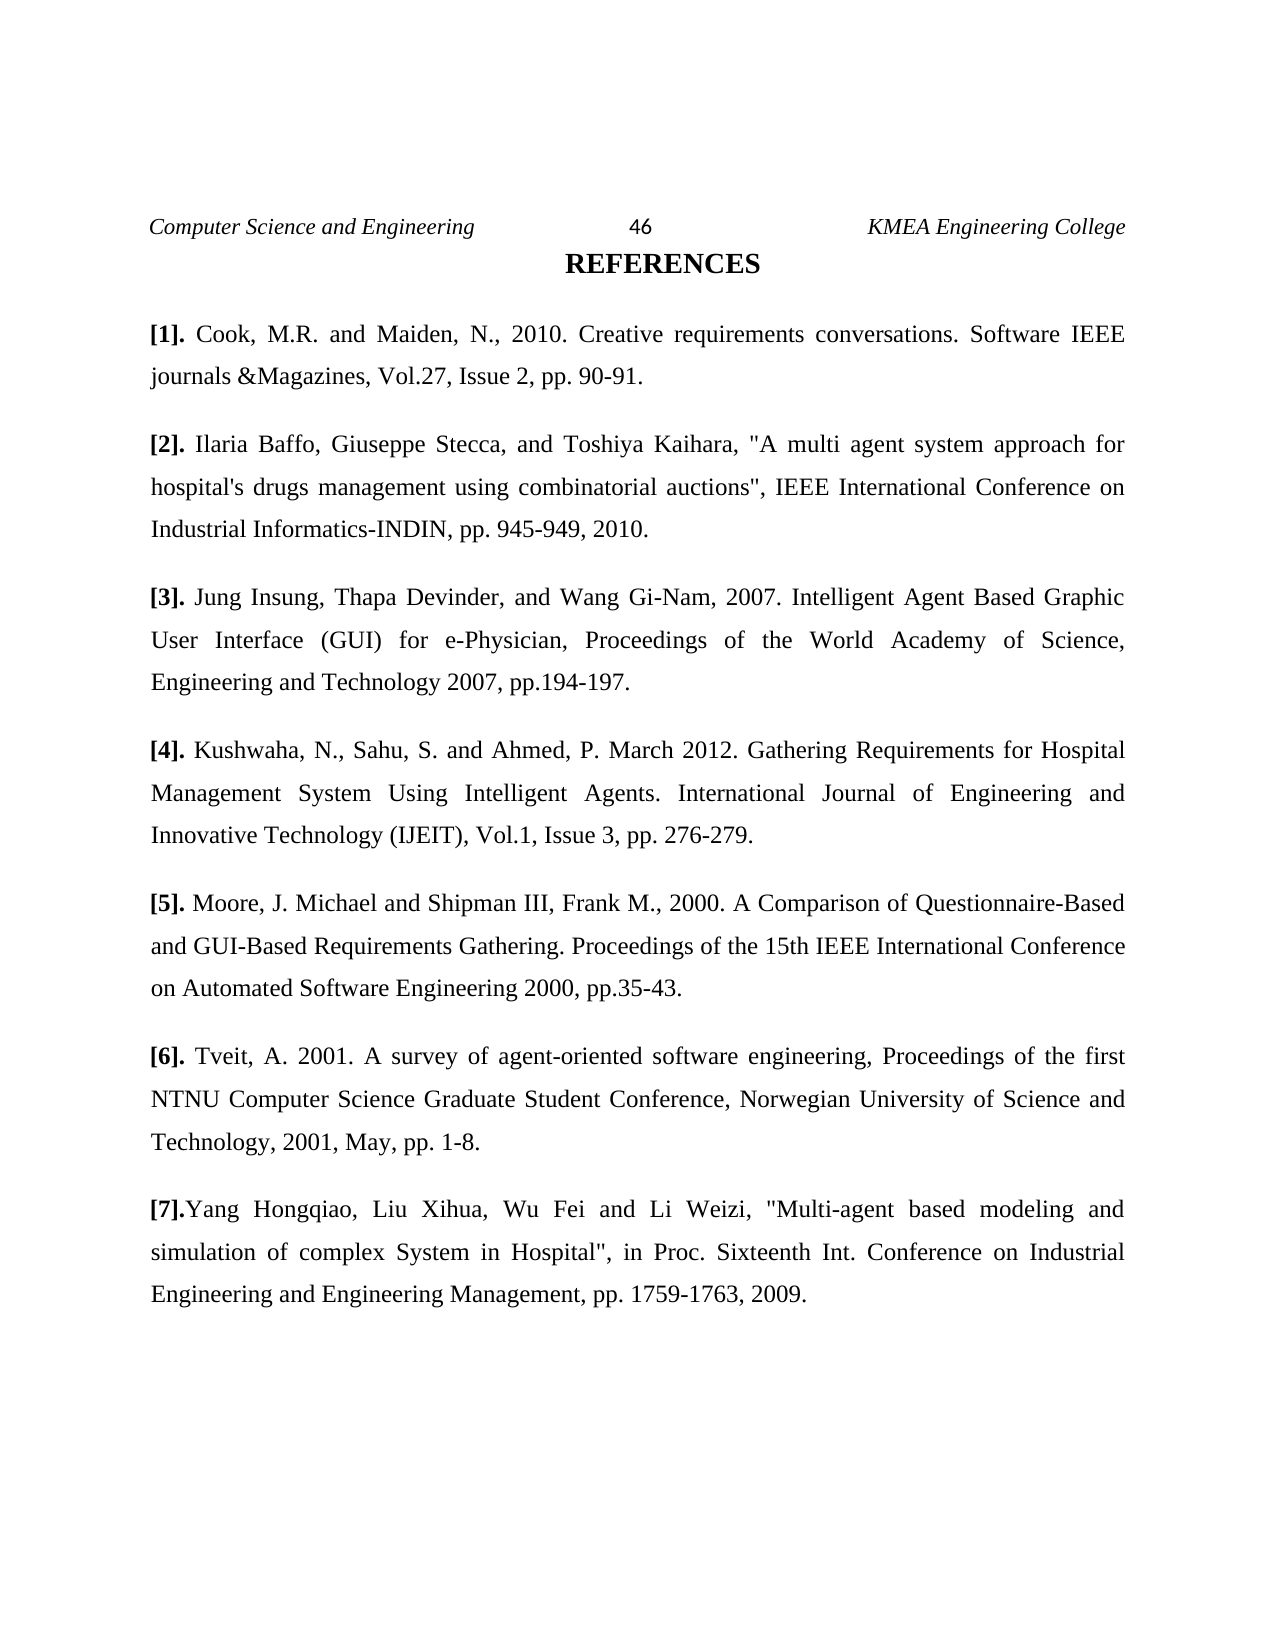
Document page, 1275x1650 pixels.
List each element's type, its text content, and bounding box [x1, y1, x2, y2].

text [7].Yang Hongqiao, Liu Xihua, Wu Fei and Li Weizi, "Multi-agent based modeling and simulation of complex System in Hospital", in Proc. Sixteenth Int. Conference on Industrial Engineering and Engineering Management, pp. 1759-1763, 2009. [149, 1194, 1126, 1308]
text [2]. Ilaria Baffo, Giuseppe Stecca, and Toshiya Kaihara, "A multi agent system approach for hospital's drugs management using combinatorial auctions", IEEE International Conference on Industrial Informatics-INDIN, pp. 945-949, 2010. [149, 429, 1126, 543]
text REFERENCES [150, 246, 1176, 279]
text [3]. Jung Insung, Thapa Devinder, and Wang Gi-Nam, 2007. Intelligent Agent Based Graphic User Interface (GUI) for e-Physician, Proceedings of the World Academy of Science, Engineering and Technology 2007, pp.194-197. [149, 582, 1126, 696]
text Computer Science and Engineering 46 KMEA Engineering College [148, 212, 1176, 240]
text [4]. Kushwaha, N., Sahu, S. and Ahmed, P. March 2012. Gathering Requirements for Hospital Management System Using Intelligent Agents. International Journal of Engineering and Innovative Technology (IJEIT), Vol.1, Issue 3, pp. 276-279. [149, 735, 1126, 849]
text [5]. Moore, J. Michael and Shipman III, Frank M., 2000. A Comparison of Questionnaire-Based and GUI-Based Requirements Gathering. Proceedings of the 15th IEEE International Conference on Automated Software Engineering 2000, pp.35-43. [149, 888, 1126, 1002]
text [1]. Cook, M.R. and Maiden, N., 2010. Creative requirements conversations. Software IEEE journals &Magazines, Vol.27, Issue 2, pp. 90-91. [149, 319, 1126, 390]
text [6]. Tveit, A. 2001. A survey of agent-oriented software engineering, Proceedings of the first NTNU Computer Science Graduate Student Conference, Norwegian University of Science and Technology, 2001, May, pp. 1-8. [149, 1041, 1126, 1155]
